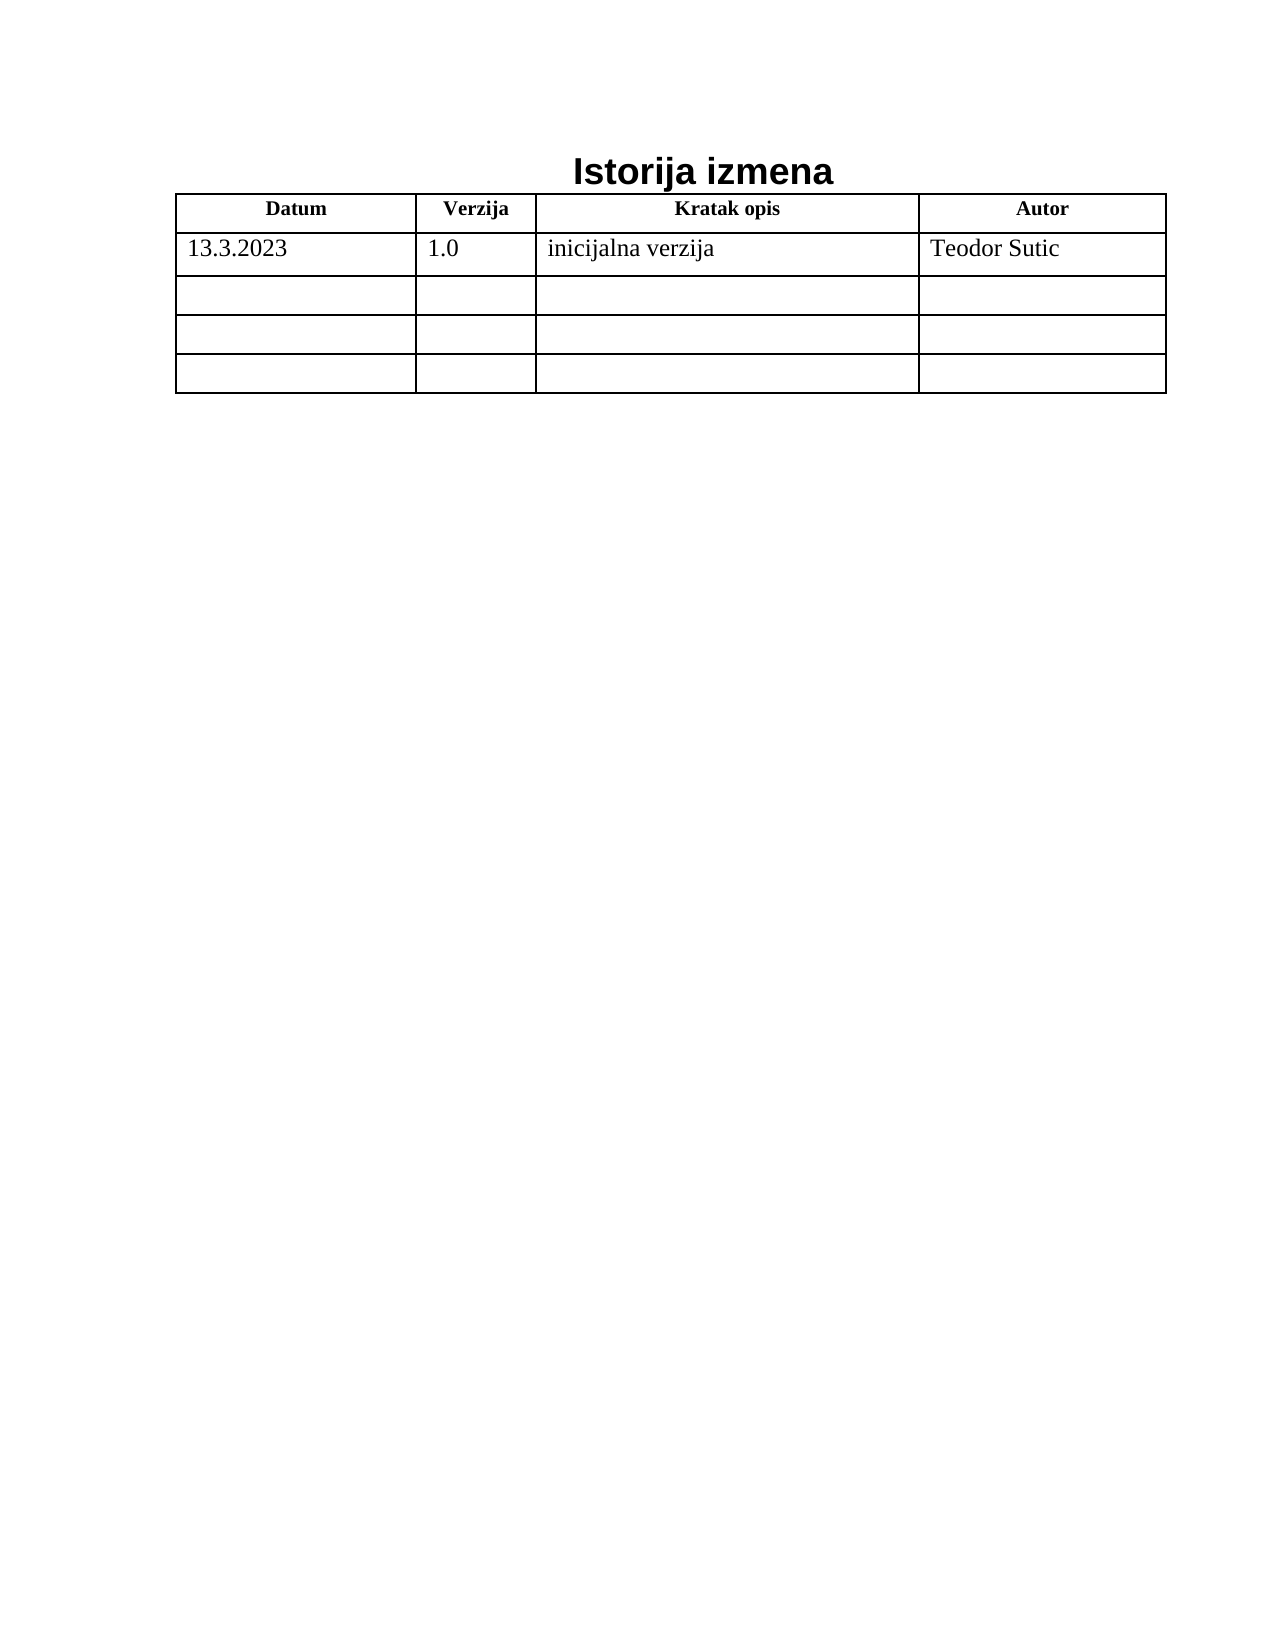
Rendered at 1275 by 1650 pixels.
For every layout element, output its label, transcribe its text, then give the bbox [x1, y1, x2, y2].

table_header Autor [920, 195, 1165, 232]
table_cell [920, 355, 1165, 392]
table_cell [177, 277, 415, 314]
table_header Verzija [417, 195, 535, 232]
table_cell Teodor Sutic [920, 234, 1165, 275]
table_header Datum [177, 195, 415, 232]
table_header Kratak opis [537, 195, 918, 232]
table_cell [920, 277, 1165, 314]
table_cell 1.0 [417, 234, 535, 275]
table_cell [920, 316, 1165, 353]
subtitle Istorija izmena [571, 149, 835, 192]
table_cell [537, 316, 918, 353]
table_cell [417, 355, 535, 392]
table_cell 13.3.2023 [177, 234, 415, 275]
table_cell [537, 277, 918, 314]
table_cell inicijalna verzija [537, 234, 918, 275]
table_cell [537, 355, 918, 392]
table_cell [417, 277, 535, 314]
table_cell [177, 316, 415, 353]
table_cell [177, 355, 415, 392]
table_cell [417, 316, 535, 353]
